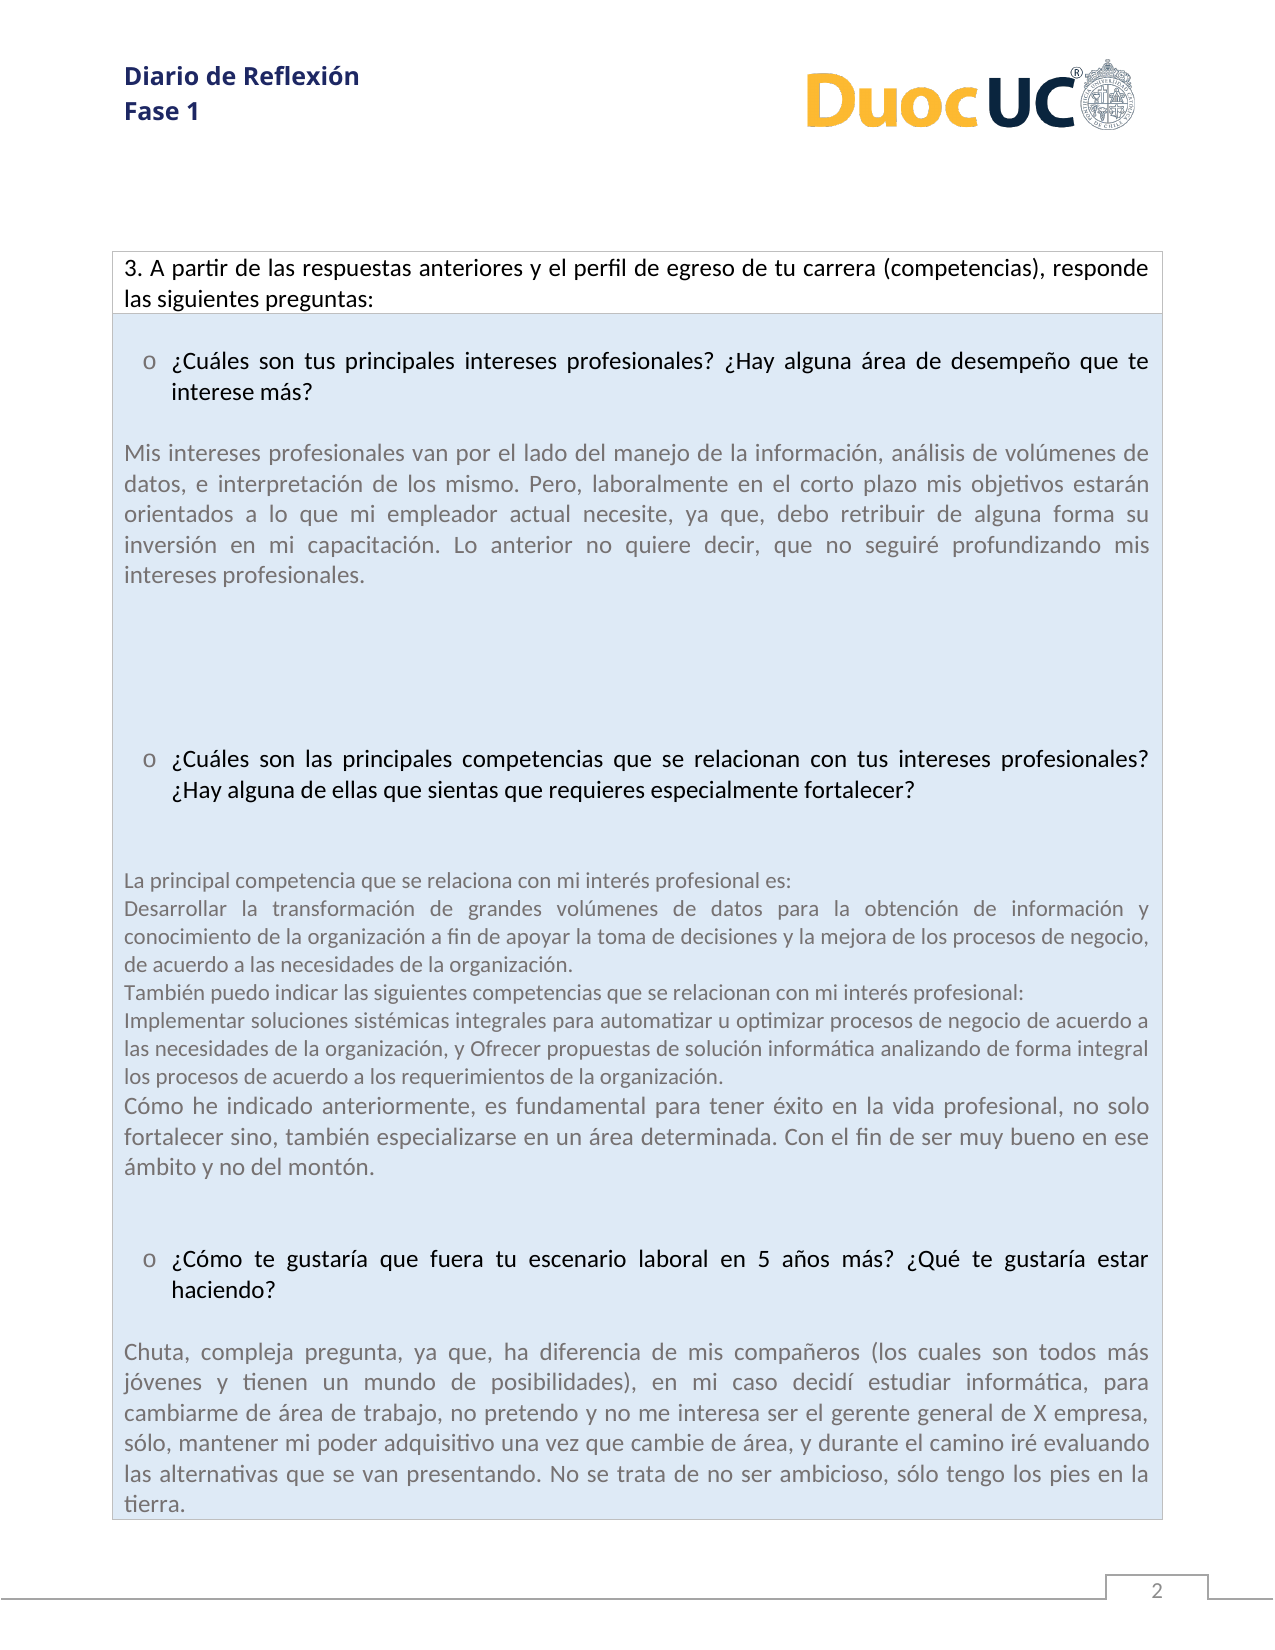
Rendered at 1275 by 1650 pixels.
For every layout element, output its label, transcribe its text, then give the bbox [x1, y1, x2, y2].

picture [807, 59, 1135, 130]
table_cell ¿Cuáles son tus principales intereses profesionales? ¿Hay alguna área de desempeño que te interese más? Mis intereses profesionales van por el lado del manejo de la información, análisis de volúmenes de datos, e interpretación de los mismo. Pero, laboralmente en el corto plazo mis objetivos estarán orientados a lo que mi empleador actual necesite, ya que, debo retribuir de alguna forma su inversión en mi capacitación. Lo anterior no quiere decir, que no seguiré profundizando mis intereses profesionales. ¿Cuáles son las principales competencias que se relacionan con tus intereses profesionales? ¿Hay alguna de ellas que sientas que requieres especialmente fortalecer? La principal competencia que se relaciona con mi interés profesional es: Desarrollar la transformación de grandes volúmenes de datos para la obtención de información y conocimiento de la organización a fin de apoyar la toma de decisiones y la mejora de los procesos de negocio, de acuerdo a las necesidades de la organización. También puedo indicar las siguientes competencias que se relacionan con mi interés profesional: Implementar soluciones sistémicas integrales para automatizar u optimizar procesos de negocio de acuerdo a las necesidades de la organización, y Ofrecer propuestas de solución informática analizando de forma integral los procesos de acuerdo a los requerimientos de la organización. Cómo he indicado anteriormente, es fundamental para tener éxito en la vida profesional, no solo fortalecer sino, también especializarse en un área determinada. Con el fin de ser muy bueno en ese ámbito y no del montón. ¿Cómo te gustaría que fuera tu escenario laboral en 5 años más? ¿Qué te gustaría estar haciendo? Chuta, compleja pregunta, ya que, ha diferencia de mis compañeros (los cuales son todos más jóvenes y tienen un mundo de posibilidades), en mi caso decidí estudiar informática, para cambiarme de área de trabajo, no pretendo y no me interesa ser el gerente general de X empresa, sólo, mantener mi poder adquisitivo una vez que cambie de área, y durante el camino iré evaluando las alternativas que se van presentando. No se trata de no ser ambicioso, sólo tengo los pies en la tierra. [113, 314, 1162, 1519]
table_header 3. A partir de las respuestas anteriores y el perfil de egreso de tu carrera (competencias), responde las siguientes preguntas: [113, 252, 1162, 313]
